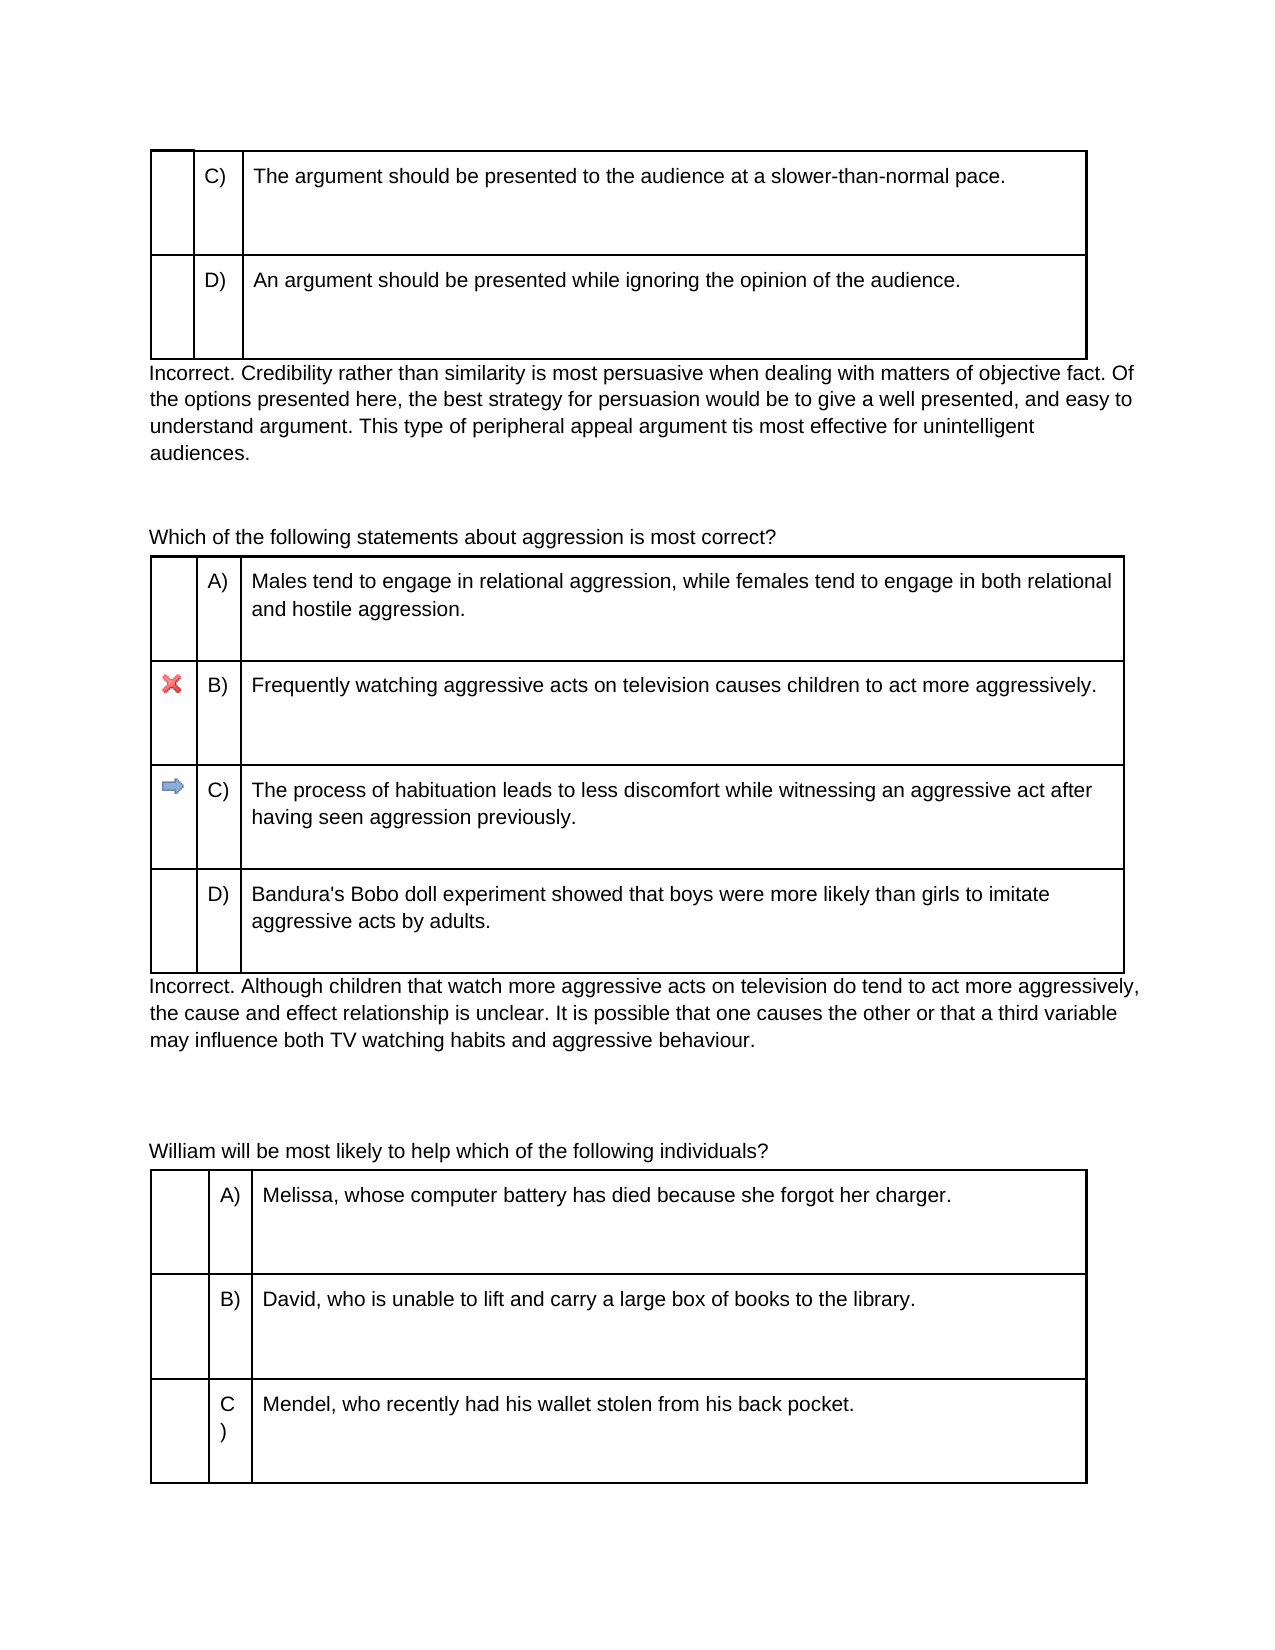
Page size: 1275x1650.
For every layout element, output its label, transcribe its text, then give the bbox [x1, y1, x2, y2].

table_cell An argument should be presented while ignoring the opinion of the audience. [244, 256, 1085, 358]
text Which of the following statements about aggression is most correct? [148, 525, 1149, 549]
table_cell [152, 766, 196, 868]
picture [161, 777, 184, 794]
table_cell B) [210, 1275, 251, 1377]
table_cell C) [195, 152, 242, 254]
table_header A) [210, 1171, 251, 1273]
table_header Males tend to engage in relational aggression, while females tend to engage in both relational and hostile aggression. [242, 558, 1123, 659]
table_cell Bandura's Bobo doll experiment showed that boys were more likely than girls to imitate aggressive acts by adults. [242, 870, 1123, 972]
table_cell David, who is unable to lift and carry a large box of books to the library. [253, 1275, 1085, 1377]
table_cell The process of habituation leads to less discomfort while witnessing an aggressive act after having seen aggression previously. [242, 766, 1123, 868]
table_cell D) [198, 870, 240, 972]
table_cell D) [195, 256, 242, 358]
table_cell [152, 152, 193, 254]
table_cell Frequently watching aggressive acts on television causes children to act more aggressively. [242, 662, 1123, 764]
table_header [152, 1171, 208, 1273]
table_cell [152, 1275, 208, 1377]
table_cell [152, 256, 193, 358]
table_cell Mendel, who recently had his wallet stolen from his back pocket. [253, 1380, 1085, 1482]
text Incorrect. Credibility rather than similarity is most persuasive when dealing with matters of objective fact. Of the options presented here, the best strategy for persuasion would be to give a well presented, and easy to understand argument. This type of peripheral appeal argument tis most effective for unintelligent audiences. [148, 360, 1136, 465]
table_header A) [198, 558, 240, 659]
table_cell B) [198, 662, 240, 764]
table_cell [152, 870, 196, 972]
table_cell [152, 1380, 208, 1482]
text Incorrect. Although children that watch more aggressive acts on television do tend to act more aggressively, the cause and effect relationship is unclear. It is possible that one causes the other or that a third variable may influence both TV watching habits and aggressive behaviour. [148, 974, 1142, 1052]
picture [161, 673, 181, 693]
table_cell The argument should be presented to the audience at a slower-than-normal pace. [244, 152, 1085, 254]
table_cell C) [198, 766, 240, 868]
table_header Melissa, whose computer battery has died because she forgot her charger. [253, 1171, 1085, 1273]
table_cell [152, 662, 196, 764]
text William will be most likely to help which of the following individuals? [148, 1139, 1149, 1163]
table_cell C) [210, 1380, 251, 1482]
table_header [152, 558, 196, 659]
